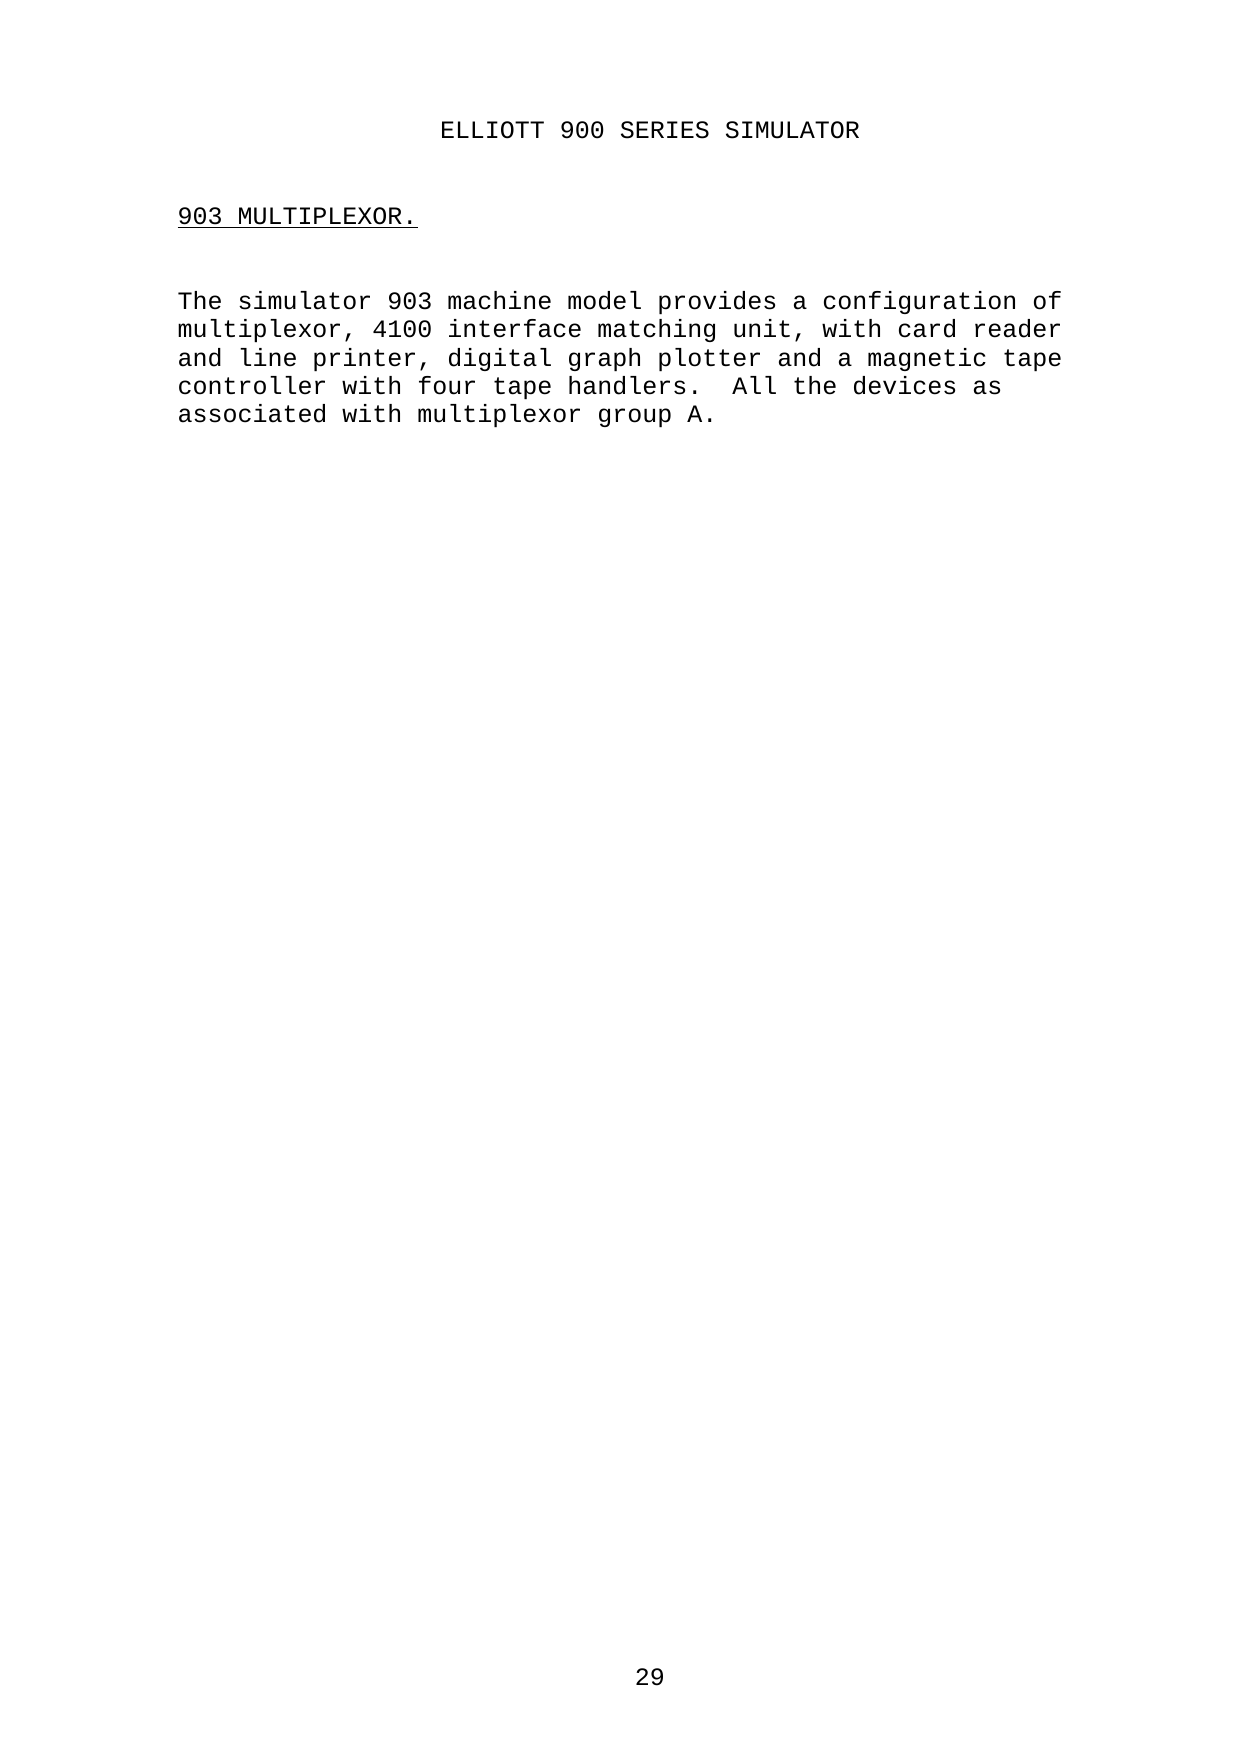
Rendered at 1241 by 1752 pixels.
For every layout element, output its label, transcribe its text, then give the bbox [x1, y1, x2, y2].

text 903 MULTIPLEXOR. [177, 203, 1122, 232]
text The simulator 903 machine model provides a configuration of multiplexor, 4100 interface matching unit, with card reader and line printer, digital graph plotter and a magnetic tape controller with four tape handlers. All the devices as associated with multiplexor group A. [177, 288, 1122, 430]
